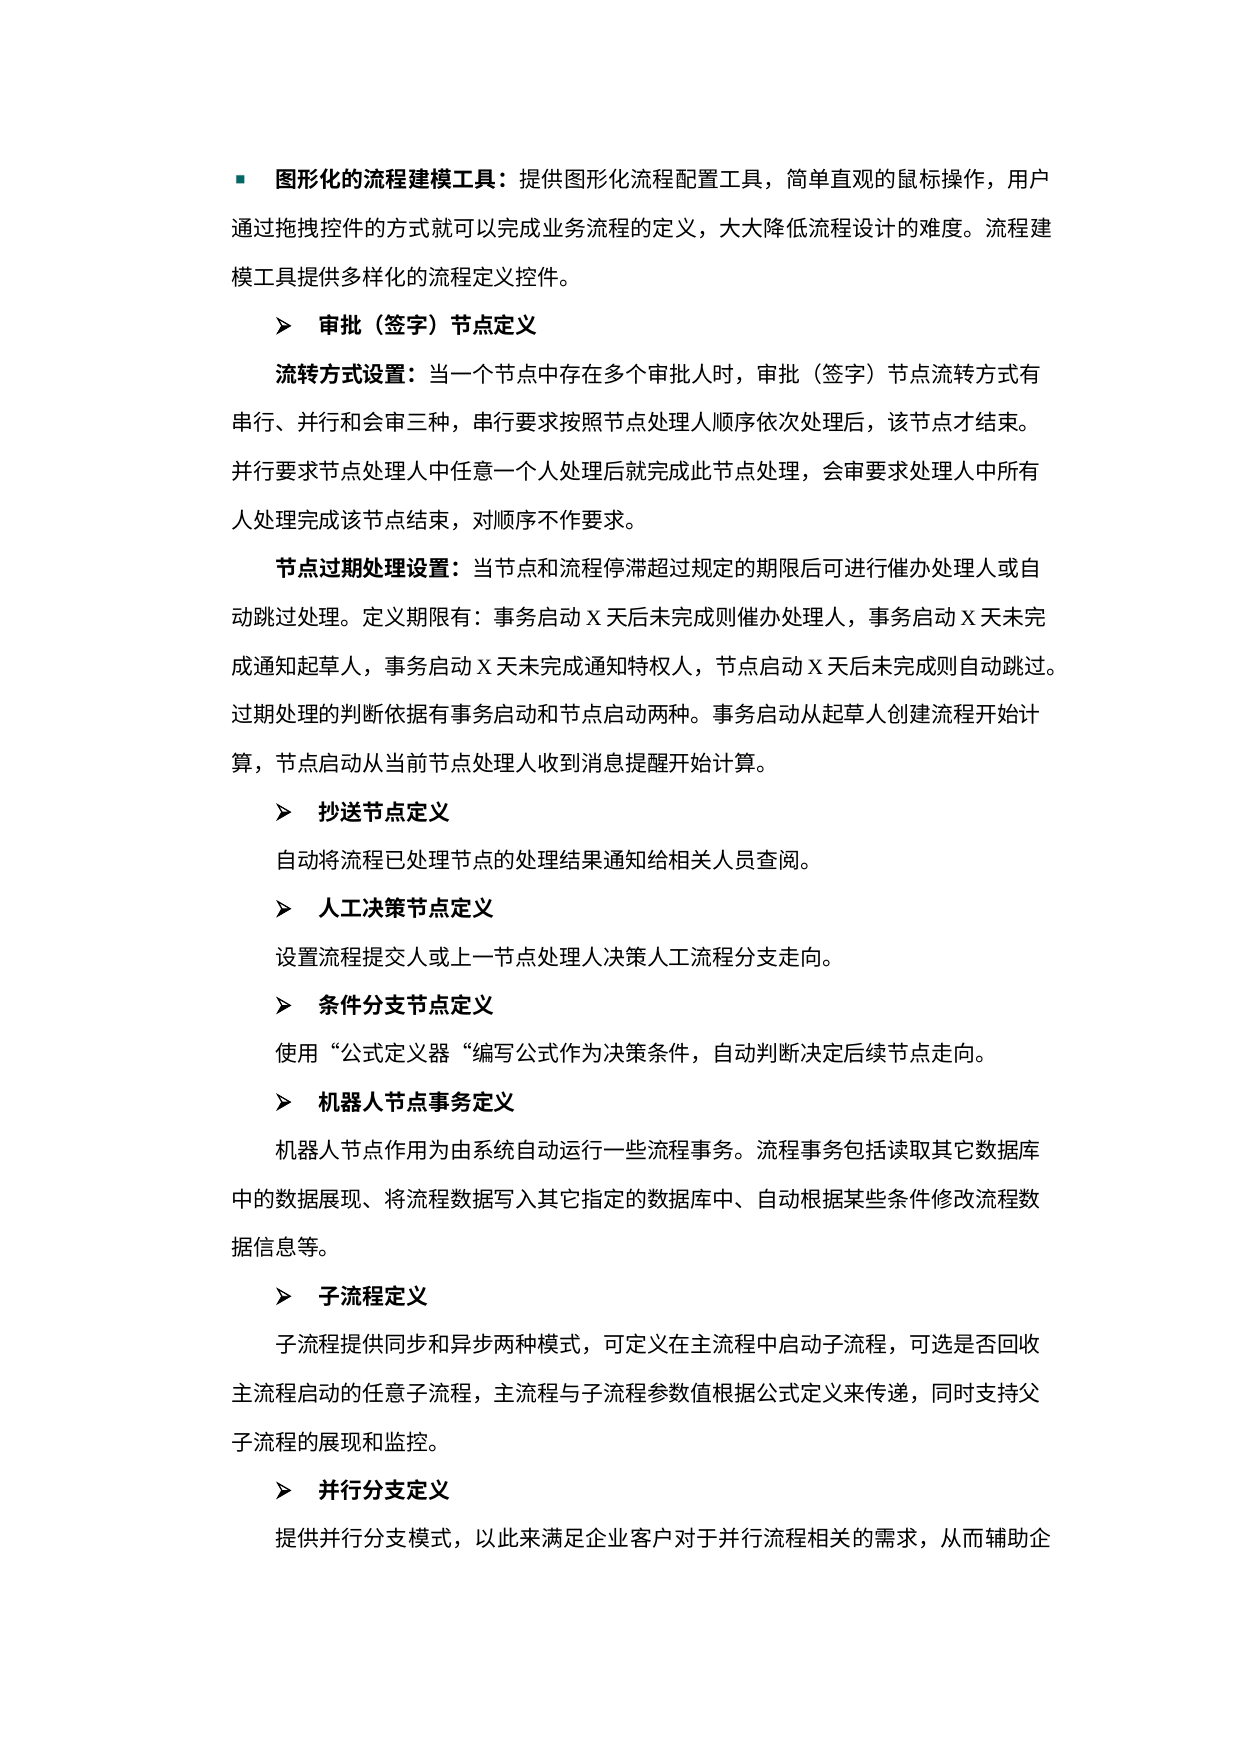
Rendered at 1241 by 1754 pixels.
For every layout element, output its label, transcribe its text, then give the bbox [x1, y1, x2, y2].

text 设置流程提交人或上一节点处理人决策人工流程分支走向。 [275, 939, 1053, 972]
list 机器人节点事务定义 [275, 1084, 1053, 1117]
list 图形化的流程建模工具：提供图形化流程配置工具，简单直观的鼠标操作，用户通过拖拽控件的方式就可以完成业务流程的定义，大大降低流程设计的难度。流程建模工具提供多样化的流程定义控件。 [231, 162, 1053, 292]
list 审批（签字）节点定义 [275, 308, 1053, 340]
text 自动将流程已处理节点的处理结果通知给相关人员查阅。 [275, 842, 1053, 875]
list 人工决策节点定义 [275, 891, 1053, 923]
list 抄送节点定义 [275, 794, 1053, 827]
text 流转方式设置：当一个节点中存在多个审批人时，审批（签字）节点流转方式有串行、并行和会审三种，串行要求按照节点处理人顺序依次处理后，该节点才结束。并行要求节点处理人中任意一个人处理后就完成此节点处理，会审要求处理人中所有人处理完成该节点结束，对顺序不作要求。 [231, 356, 1053, 535]
list 条件分支节点定义 [275, 987, 1053, 1020]
text 使用“公式定义器“编写公式作为决策条件，自动判断决定后续节点走向。 [275, 1036, 1053, 1068]
text 机器人节点作用为由系统自动运行一些流程事务。流程事务包括读取其它数据库中的数据展现、将流程数据写入其它指定的数据库中、自动根据某些条件修改流程数据信息等。 [231, 1132, 1053, 1262]
text 节点过期处理设置：当节点和流程停滞超过规定的期限后可进行催办处理人或自动跳过处理。定义期限有：事务启动X天后未完成则催办处理人，事务启动X天未完成通知起草人，事务启动X天未完成通知特权人，节点启动X天后未完成则自动跳过。过期处理的判断依据有事务启动和节点启动两种。事务启动从起草人创建流程开始计算，节点启动从当前节点处理人收到消息提醒开始计算。 [231, 551, 1053, 778]
picture [232, 171, 249, 188]
text 子流程提供同步和异步两种模式，可定义在主流程中启动子流程，可选是否回收主流程启动的任意子流程，主流程与子流程参数值根据公式定义来传递，同时支持父子流程的展现和监控。 [231, 1327, 1053, 1457]
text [231, 1521, 1053, 1553]
list 并行分支定义 [275, 1472, 1053, 1505]
list 子流程定义 [275, 1278, 1053, 1311]
